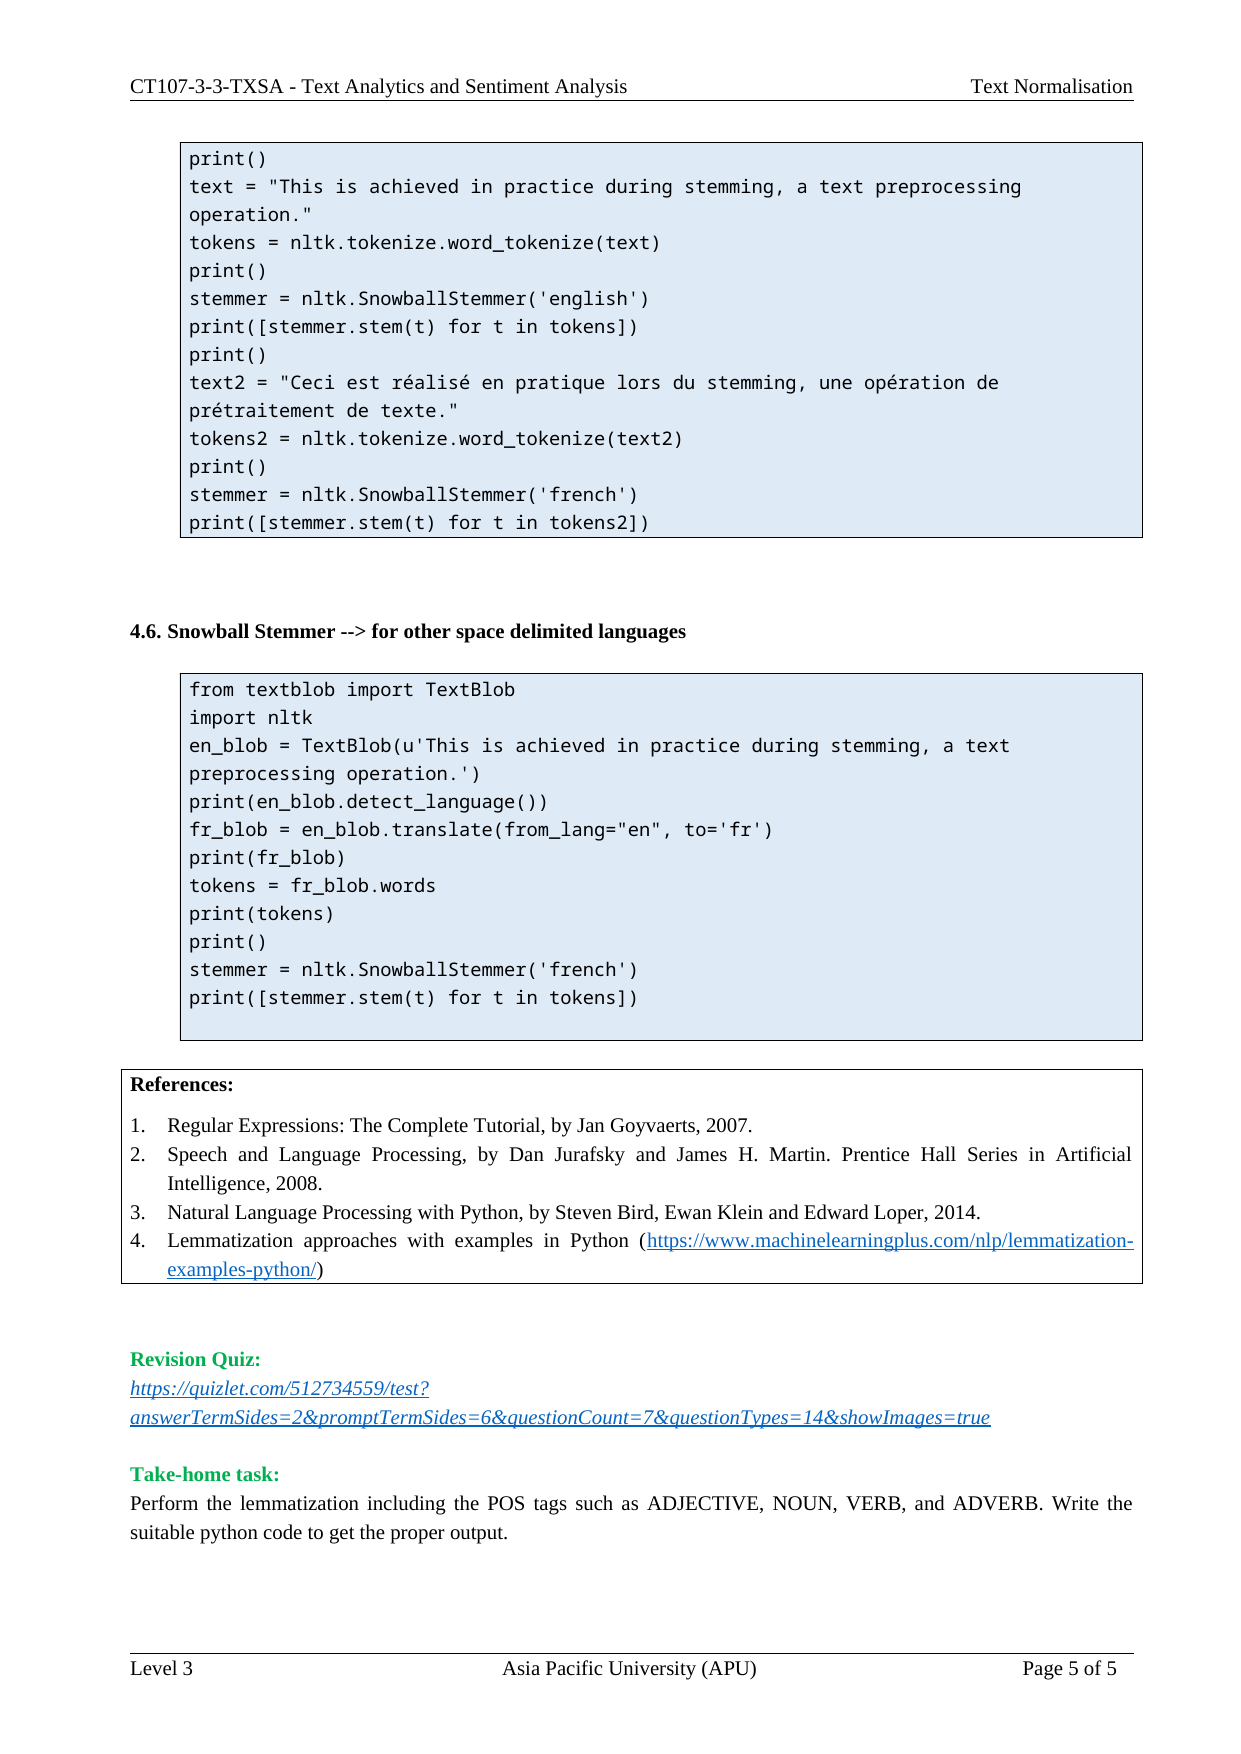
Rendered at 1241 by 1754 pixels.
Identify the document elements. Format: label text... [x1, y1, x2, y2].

text text = "This is achieved in practice during stemming, a text preprocessing operation." [181, 170, 1142, 226]
text print(fr_blob) [181, 841, 1142, 869]
text text2 = "Ceci est réalisé en pratique lors du stemming, une opération de prétraitement de texte." [181, 366, 1142, 422]
text print([stemmer.stem(t) for t in tokens2]) [181, 506, 1142, 537]
text References: [122, 1070, 1142, 1096]
text print([stemmer.stem(t) for t in tokens]) [181, 981, 1142, 1009]
text from textblob import TextBlob [181, 674, 1142, 701]
text tokens = nltk.tokenize.word_tokenize(text) [181, 226, 1142, 254]
text stemmer = nltk.SnowballStemmer('french') [181, 953, 1142, 981]
text tokens = fr_blob.words [181, 869, 1142, 897]
text Perform the lemmatization including the POS tags such as ADJECTIVE, NOUN, VERB, and ADVERB. Write the suitable python code to get the proper output. [130, 1491, 1134, 1544]
text stemmer = nltk.SnowballStemmer('french') [181, 478, 1142, 506]
text tokens2 = nltk.tokenize.word_tokenize(text2) [181, 422, 1142, 450]
text print() [181, 338, 1142, 366]
text stemmer = nltk.SnowballStemmer('english') [181, 282, 1142, 310]
text print() [181, 450, 1142, 478]
text Snowball Stemmer --> for other space delimited languages [130, 619, 1134, 643]
text Revision Quiz: [130, 1347, 1134, 1371]
list Natural Language Processing with Python, by Steven Bird, Ewan Klein and Edward Loper, 2014. [122, 1196, 1142, 1224]
text en_blob = TextBlob(u'This is achieved in practice during stemming, a text preprocessing operation.') [181, 729, 1142, 785]
text import nltk [181, 701, 1142, 729]
text Take-home task: [130, 1462, 1134, 1486]
text https://quizlet.com/512734559/test?answerTermSides=2&promptTermSides=6&questionCount=7&questionTypes=14&showImages=true [130, 1376, 1134, 1429]
text print(tokens) [181, 897, 1142, 925]
text print() [181, 925, 1142, 953]
text print(en_blob.detect_language()) [181, 785, 1142, 813]
text print([stemmer.stem(t) for t in tokens]) [181, 310, 1142, 338]
list Regular Expressions: The Complete Tutorial, by Jan Goyvaerts, 2007. [122, 1110, 1142, 1137]
text print() [181, 254, 1142, 282]
text fr_blob = en_blob.translate(from_lang="en", to='fr') [181, 813, 1142, 841]
text print() [181, 143, 1142, 170]
list Speech and Language Processing, by Dan Jurafsky and James H. Martin. Prentice Hall Series in Artificial Intelligence, 2008. [122, 1139, 1142, 1195]
list Lemmatization approaches with examples in Python (https://www.machinelearningplus.com/nlp/lemmatization-examples-python/) [122, 1225, 1142, 1283]
